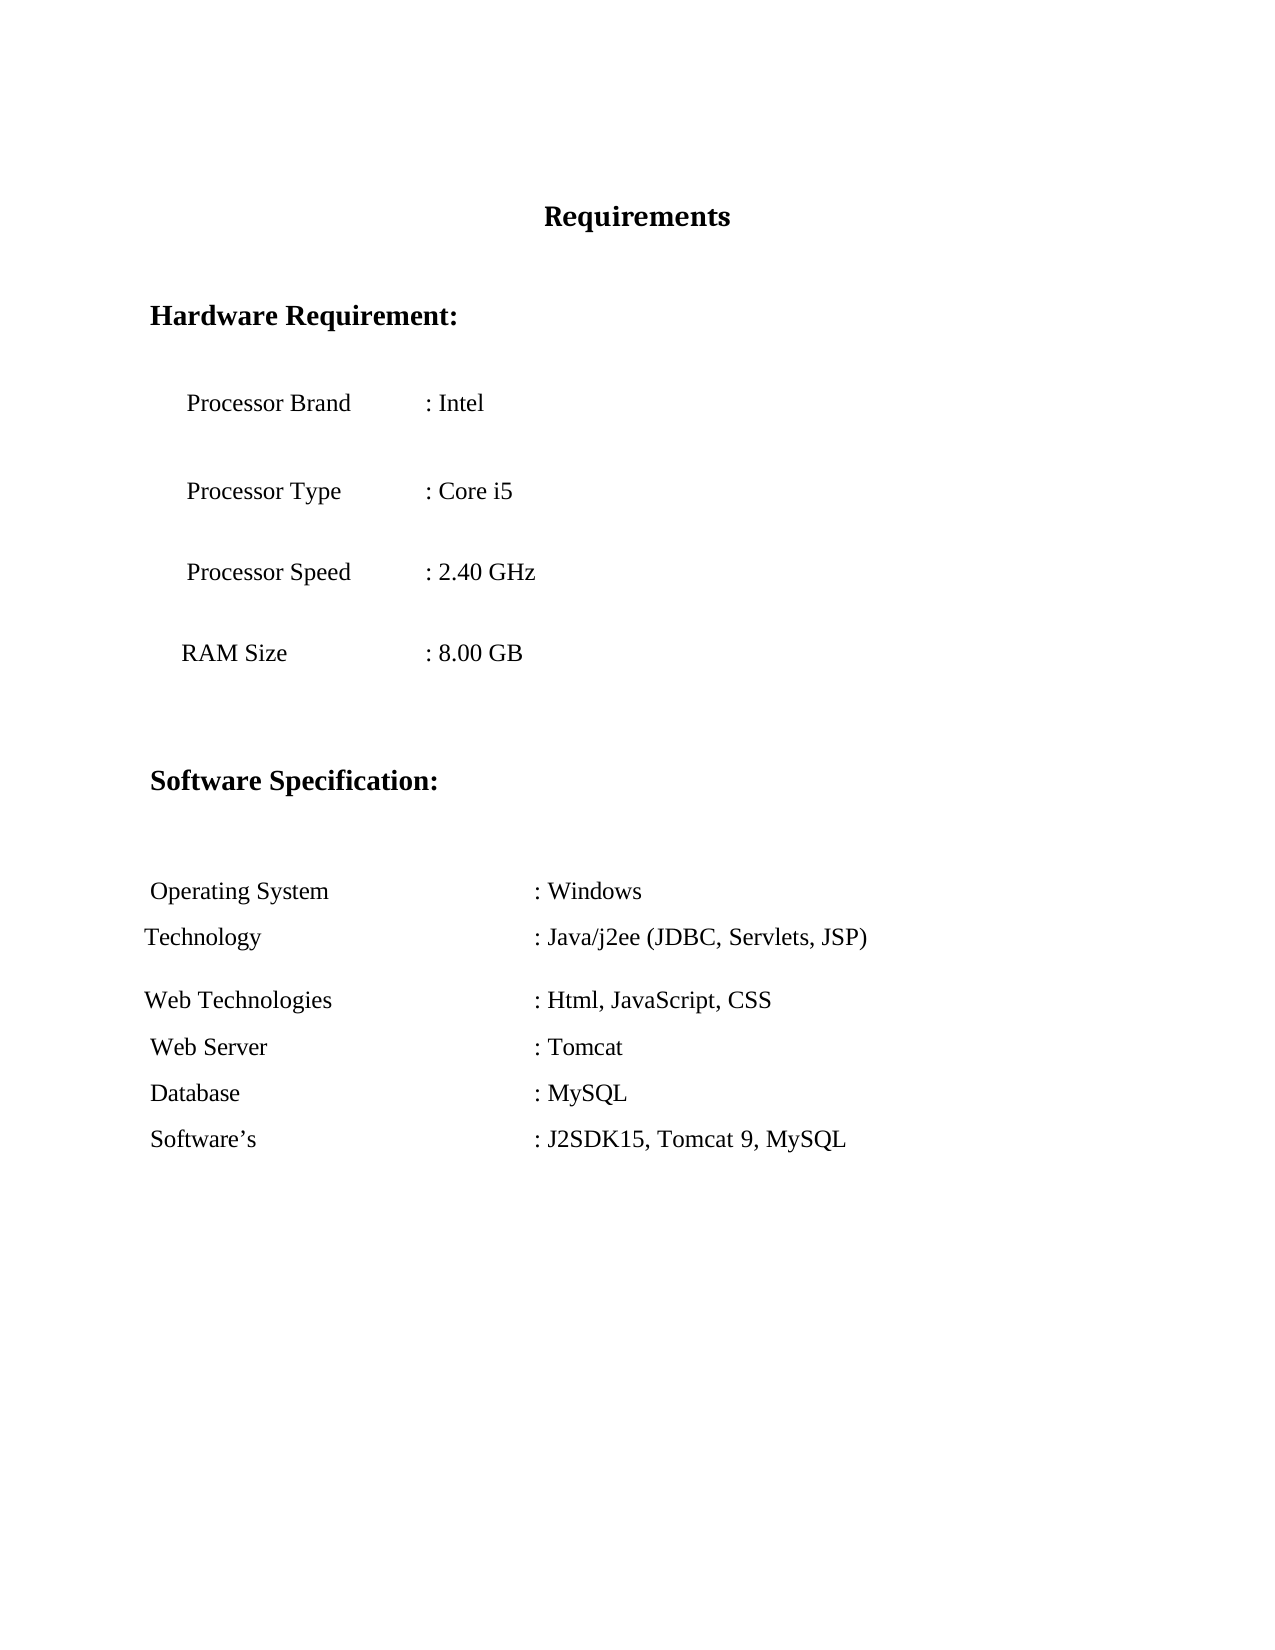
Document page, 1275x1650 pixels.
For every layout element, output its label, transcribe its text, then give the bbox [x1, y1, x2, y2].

table_cell : Core i5 [418, 460, 968, 542]
table_header : Intel [418, 357, 968, 460]
subtitle Requirements [150, 200, 1125, 233]
table_cell : 8.00 GB [418, 623, 968, 704]
table_cell RAM Size [180, 623, 417, 704]
text Software’s : J2SDK15, Tomcat 9, MySQL [150, 1124, 1125, 1153]
text Database : MySQL [150, 1078, 1125, 1106]
text Hardware Requirement: [150, 298, 1125, 331]
text Web Server : Tomcat [150, 1032, 1125, 1060]
table_cell : 2.40 GHz [418, 542, 968, 623]
text Web Technologies : Html, JavaScript, CSS [144, 985, 1125, 1014]
text Technology : Java/j2ee (JDBC, Servlets, JSP) [144, 922, 1125, 951]
text Software Specification: [150, 763, 1125, 797]
table_cell Processor Speed [180, 542, 417, 623]
table_cell Processor Type [180, 460, 417, 542]
text Operating System : Windows [150, 876, 1125, 905]
table_header Processor Brand [180, 357, 417, 460]
